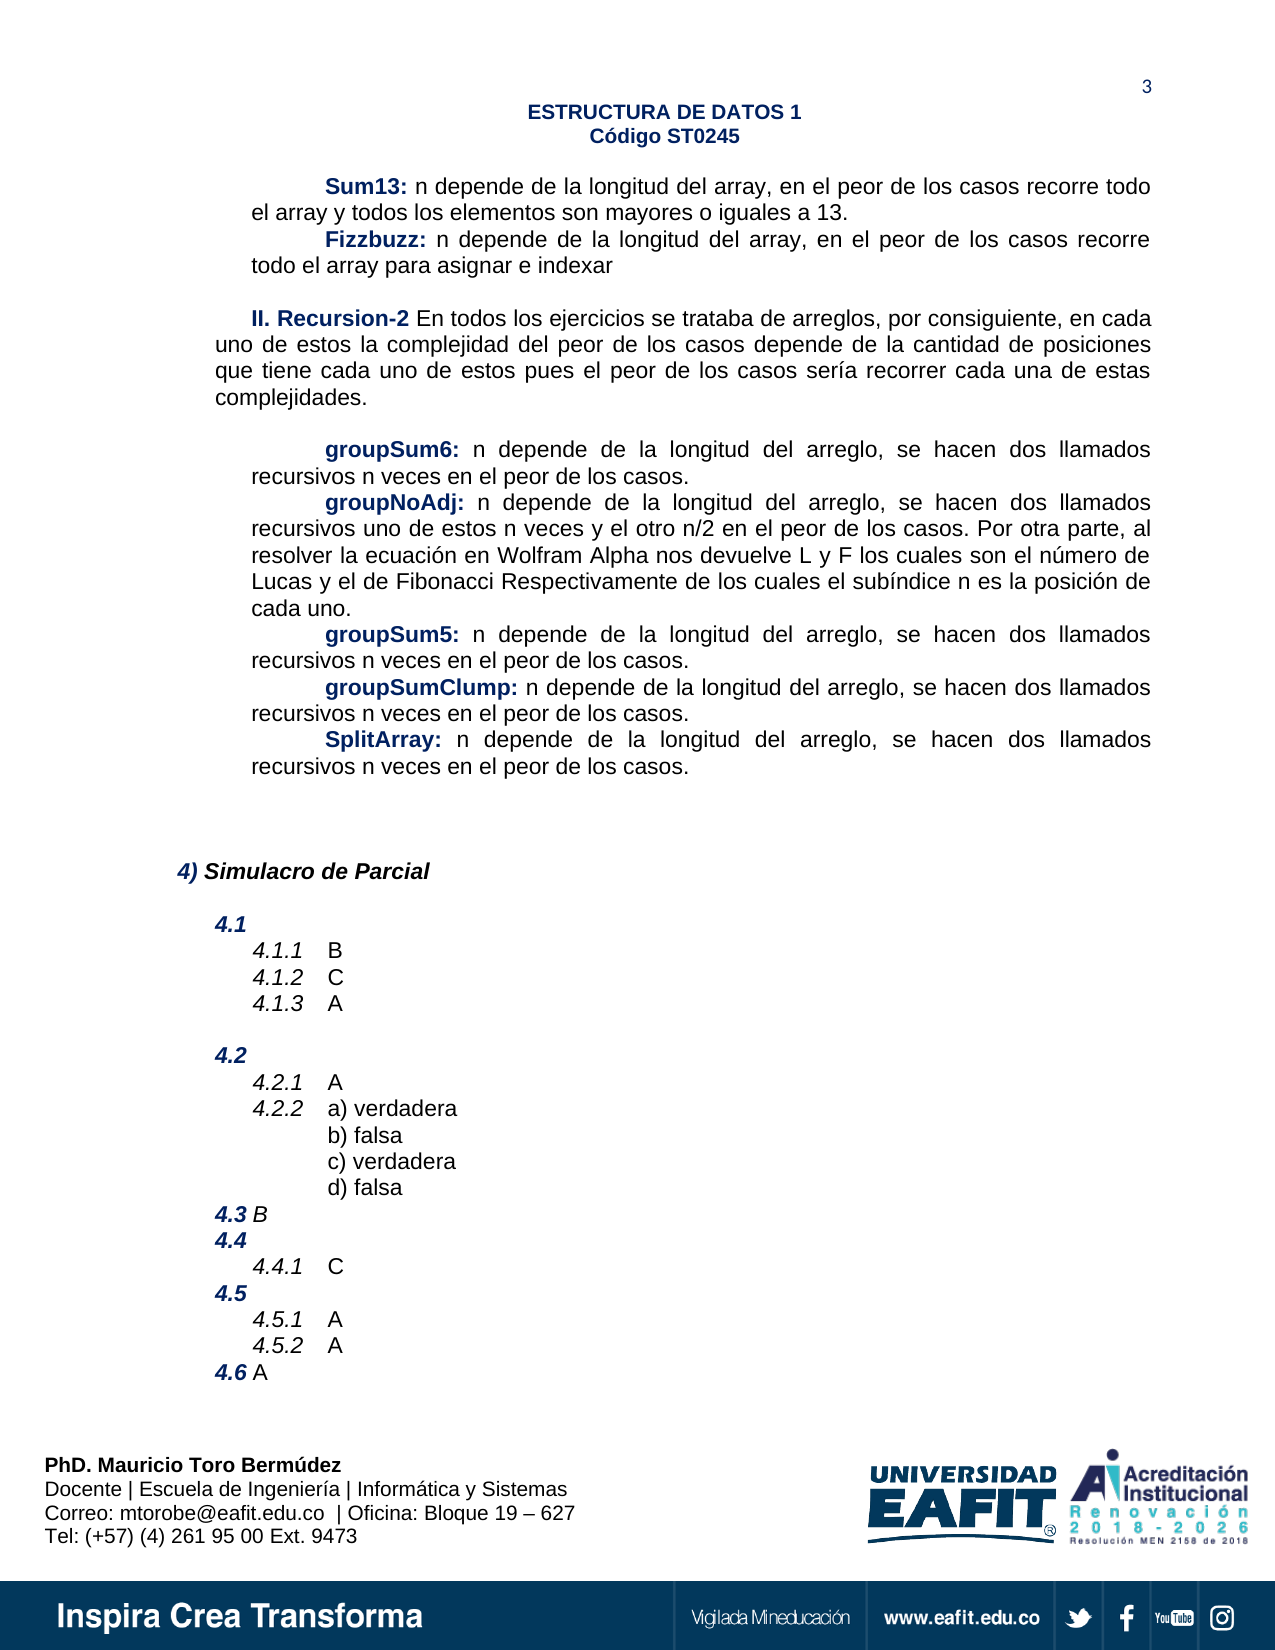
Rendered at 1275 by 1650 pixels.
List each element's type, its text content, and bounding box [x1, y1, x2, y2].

list II. Recursion-2 En todos los ejercicios se trataba de arreglos, por consiguiente, en cada uno de estos la complejidad del peor de los casos depende de la cantidad de posiciones que tiene cada uno de estos pues el peor de los casos sería recorrer cada una de estas complejidades. [215, 304, 1152, 410]
list Fizzbuzz: n depende de la longitud del array, en el peor de los casos recorre todo el array para asignar e indexar [251, 226, 1152, 278]
list B [215, 1201, 1152, 1227]
list groupSum5: n depende de la longitud del arreglo, se hacen dos llamados recursivos n veces en el peor de los casos. [251, 621, 1152, 673]
picture [867, 1445, 1261, 1551]
list C [252, 963, 1152, 990]
list groupNoAdj: n depende de la longitud del arreglo, se hacen dos llamados recursivos uno de estos n veces y el otro n/2 en el peor de los casos. Por otra parte, al resolver la ecuación en Wolfram Alpha nos devuelve L y F los cuales son el número de Lucas y el de Fibonacci Respectivamente de los cuales el subíndice n es la posición de cada uno. [251, 489, 1152, 621]
list groupSumClump: n depende de la longitud del arreglo, se hacen dos llamados recursivos n veces en el peor de los casos. [251, 673, 1152, 726]
list c) verdadera [327, 1148, 1152, 1174]
list A [252, 1069, 1152, 1095]
text 4) Simulacro de Parcial [177, 858, 1152, 884]
list b) falsa [327, 1122, 1152, 1148]
list d) falsa [327, 1174, 1152, 1201]
list C [252, 1253, 1152, 1280]
list A [215, 1359, 1152, 1385]
list A [252, 990, 1152, 1016]
list B [252, 937, 1152, 963]
list A [252, 1332, 1152, 1359]
list groupSum6: n depende de la longitud del arreglo, se hacen dos llamados recursivos n veces en el peor de los casos. [251, 436, 1152, 489]
list SplitArray: n depende de la longitud del arreglo, se hacen dos llamados recursivos n veces en el peor de los casos. [251, 726, 1152, 779]
list Sum13: n depende de la longitud del array, en el peor de los casos recorre todo el array y todos los elementos son mayores o iguales a 13. [251, 173, 1152, 226]
list a) verdadera [252, 1095, 1152, 1122]
list A [252, 1306, 1152, 1332]
picture [0, 1581, 1275, 1650]
